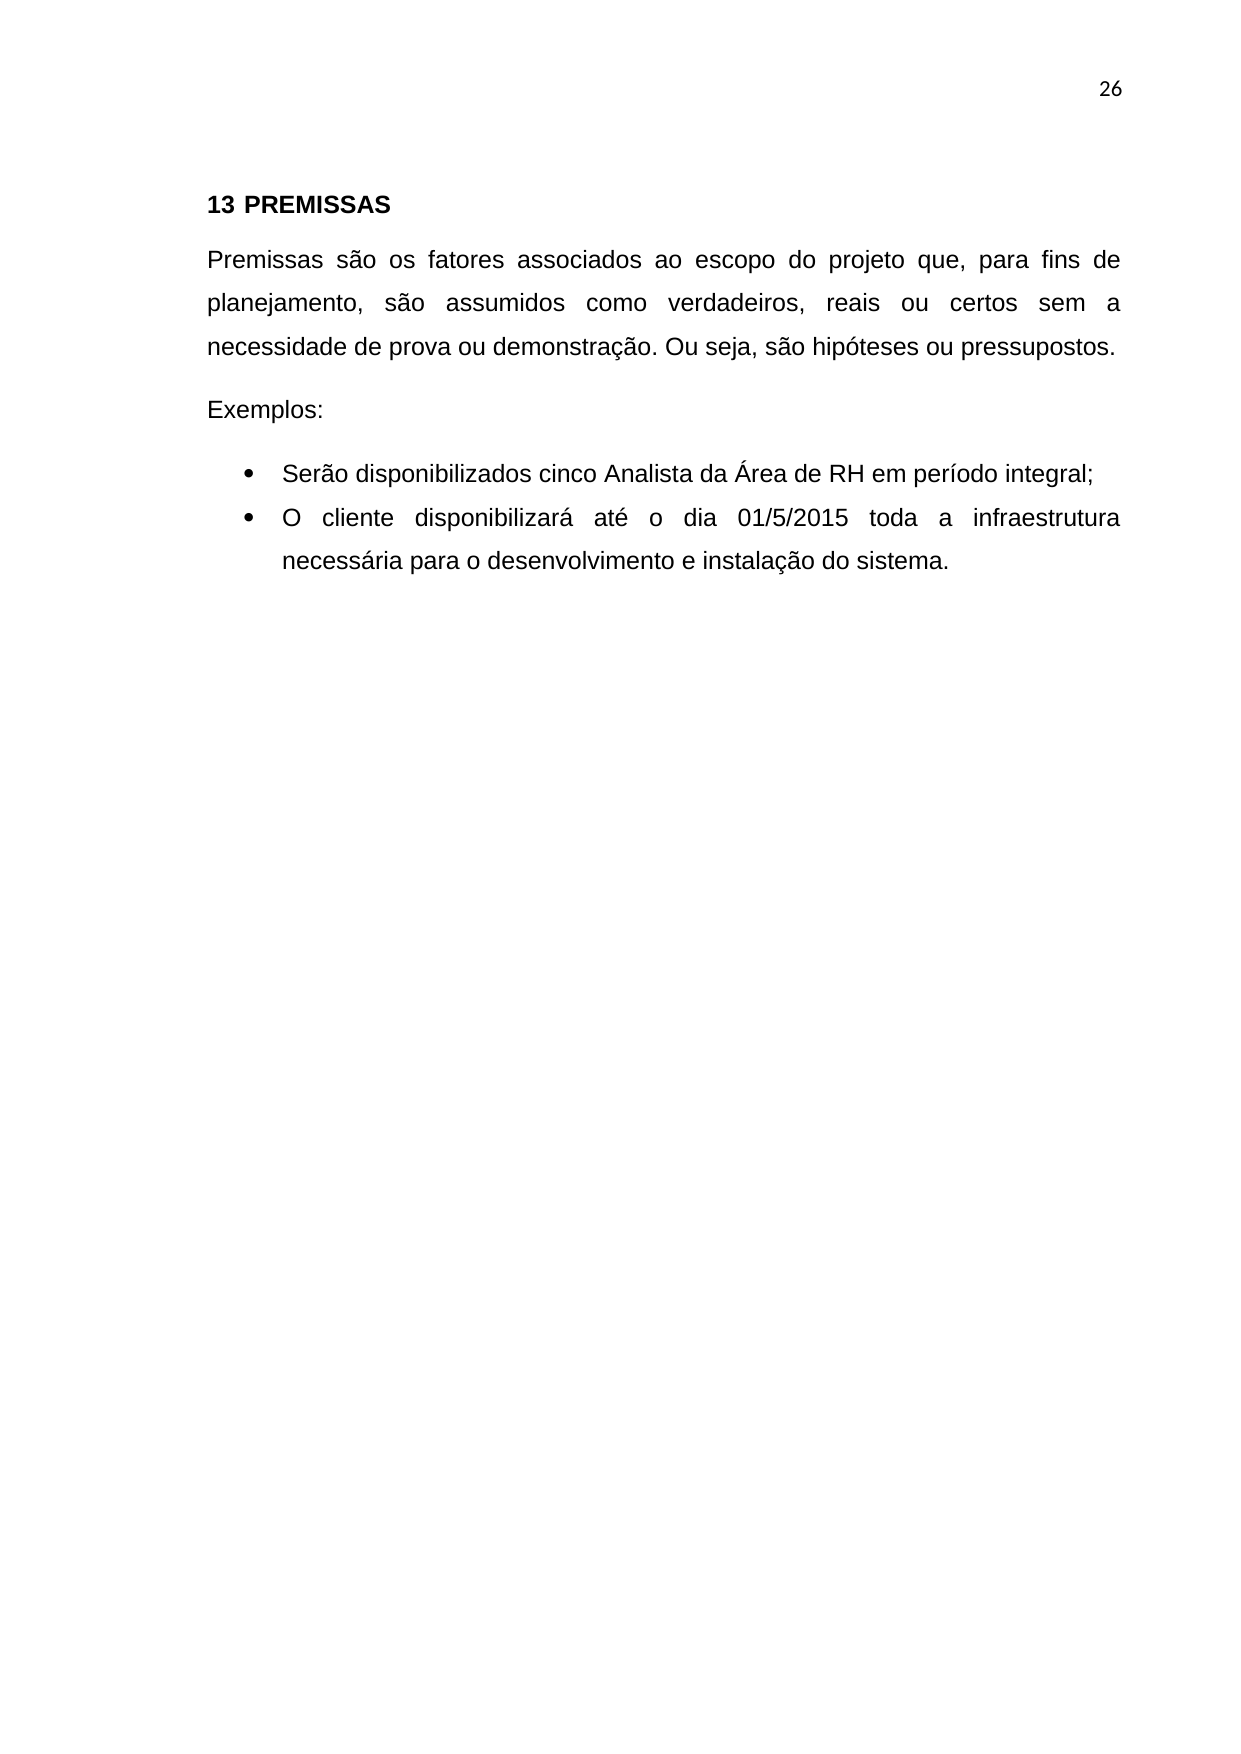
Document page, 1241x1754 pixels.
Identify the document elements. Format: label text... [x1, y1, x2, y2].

subtitle PREMISSAS [207, 190, 1122, 218]
text Exemplos: [207, 396, 1122, 424]
list Serão disponibilizados cinco Analista da Área de RH em período integral; [244, 459, 1122, 488]
list O cliente disponibilizará até o dia 01/5/2015 toda a infraestrutura necessária para o desenvolvimento e instalação do sistema. [244, 503, 1122, 575]
text Premissas são os fatores associados ao escopo do projeto que, para fins de planejamento, são assumidos como verdadeiros, reais ou certos sem a necessidade de prova ou demonstração. Ou seja, são hipóteses ou pressupostos. [207, 245, 1122, 360]
